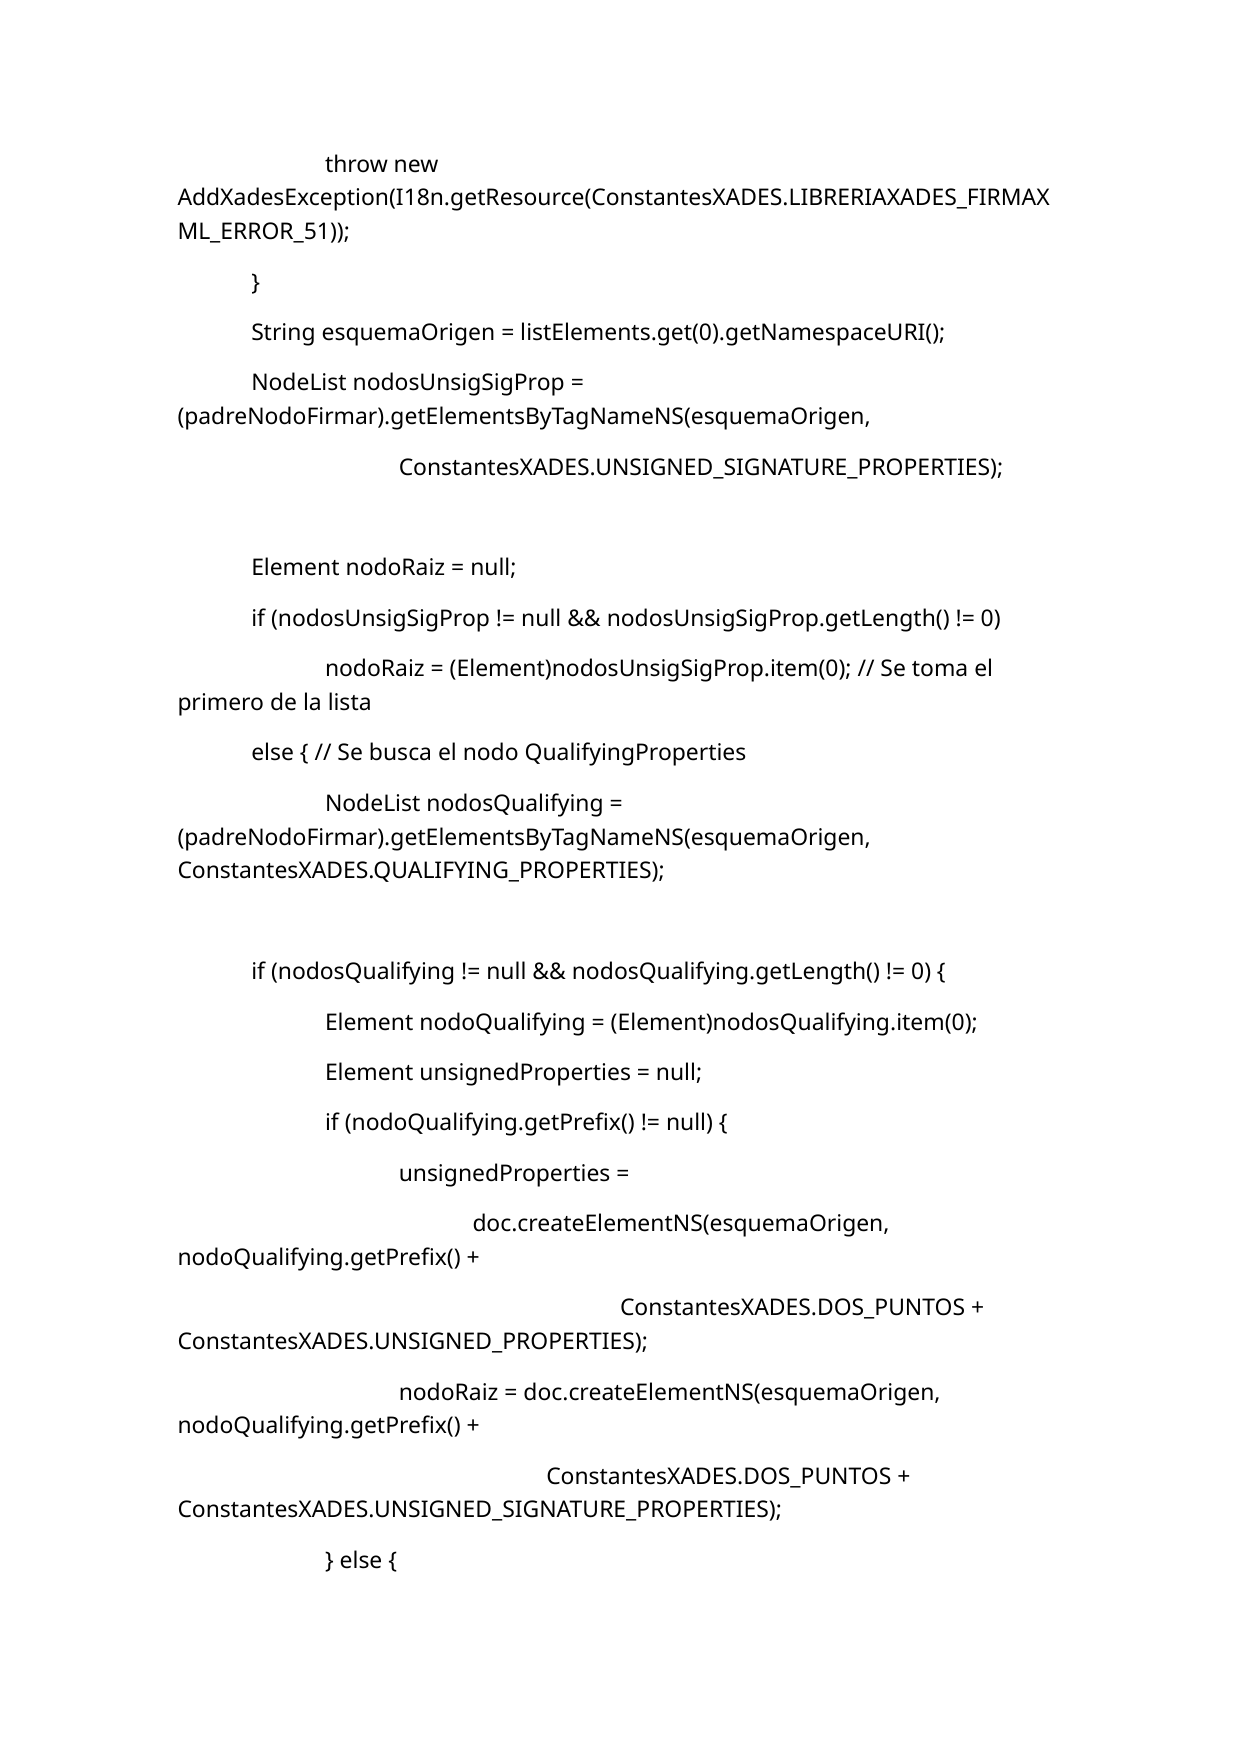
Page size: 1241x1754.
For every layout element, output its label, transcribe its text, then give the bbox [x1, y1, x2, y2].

text doc.createElementNS(esquemaOrigen, nodoQualifying.getPrefix() + [177, 1207, 1063, 1272]
text else { // Se busca el nodo QualifyingProperties [177, 736, 1063, 768]
text if (nodosQualifying != null && nodosQualifying.getLength() != 0) { [177, 955, 1063, 986]
text if (nodosUnsigSigProp != null && nodosUnsigSigProp.getLength() != 0) [177, 602, 1063, 633]
text ConstantesXADES.DOS_PUNTOS + ConstantesXADES.UNSIGNED_SIGNATURE_PROPERTIES); [177, 1460, 1063, 1525]
text NodeList nodosQualifying = (padreNodoFirmar).getElementsByTagNameNS(esquemaOrigen, ConstantesXADES.QUALIFYING_PROPERTIES); [177, 787, 1063, 886]
text Element unsignedProperties = null; [177, 1056, 1063, 1087]
text Element nodoRaiz = null; [177, 551, 1063, 583]
text ConstantesXADES.DOS_PUNTOS + ConstantesXADES.UNSIGNED_PROPERTIES); [177, 1291, 1063, 1356]
text } [177, 266, 1063, 297]
text nodoRaiz = (Element)nodosUnsigSigProp.item(0); // Se toma el primero de la lista [177, 652, 1063, 717]
text throw new AddXadesException(I18n.getResource(ConstantesXADES.LIBRERIAXADES_FIRMAXML_ERROR_51)); [177, 148, 1063, 246]
text Element nodoQualifying = (Element)nodosQualifying.item(0); [177, 1006, 1063, 1037]
text } else { [177, 1544, 1063, 1575]
text nodoRaiz = doc.createElementNS(esquemaOrigen, nodoQualifying.getPrefix() + [177, 1376, 1063, 1441]
text ConstantesXADES.UNSIGNED_SIGNATURE_PROPERTIES); [177, 451, 1063, 482]
text unsignedProperties = [177, 1157, 1063, 1188]
text NodeList nodosUnsigSigProp = (padreNodoFirmar).getElementsByTagNameNS(esquemaOrigen, [177, 366, 1063, 431]
text String esquemaOrigen = listElements.get(0).getNamespaceURI(); [177, 316, 1063, 347]
text if (nodoQualifying.getPrefix() != null) { [177, 1106, 1063, 1138]
